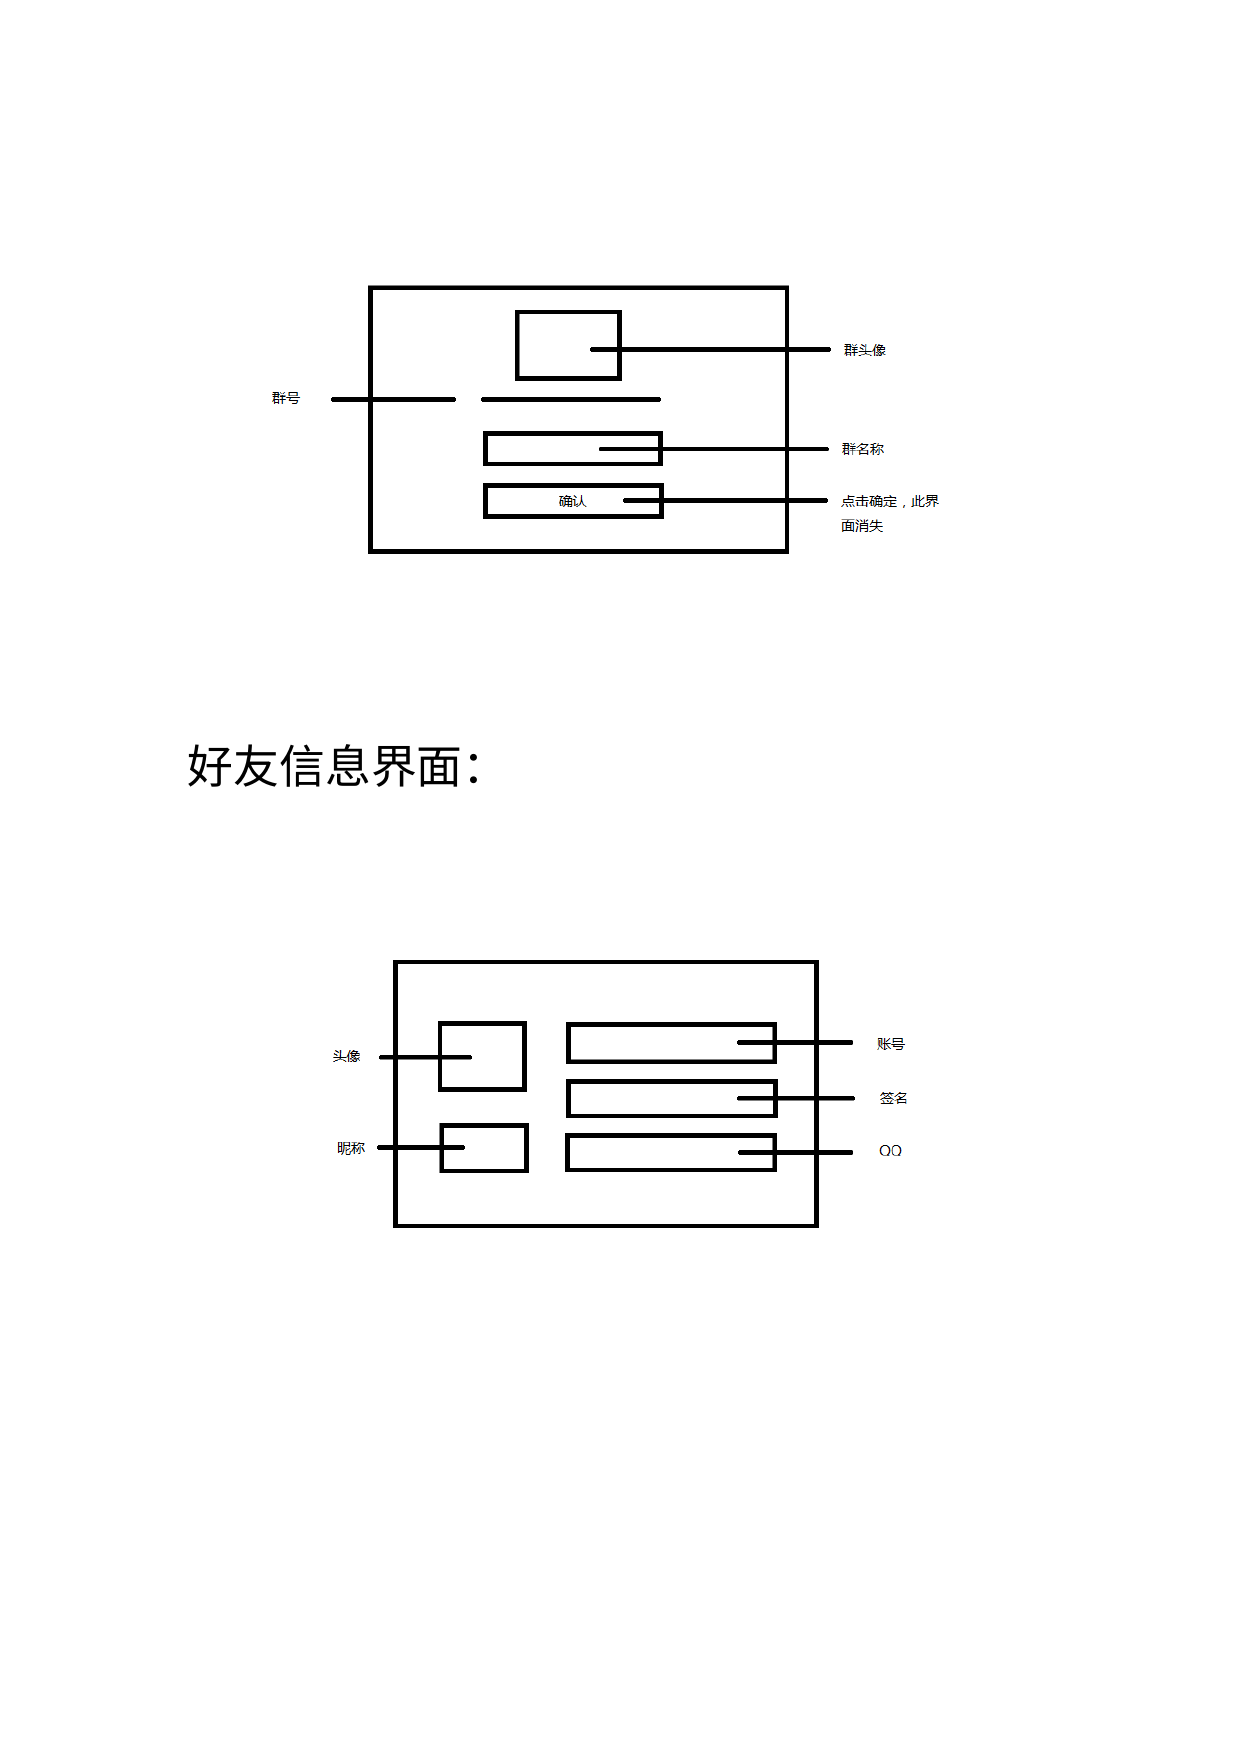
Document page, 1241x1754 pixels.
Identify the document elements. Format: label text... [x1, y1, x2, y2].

picture [187, 811, 1052, 1363]
picture [187, 161, 1052, 713]
